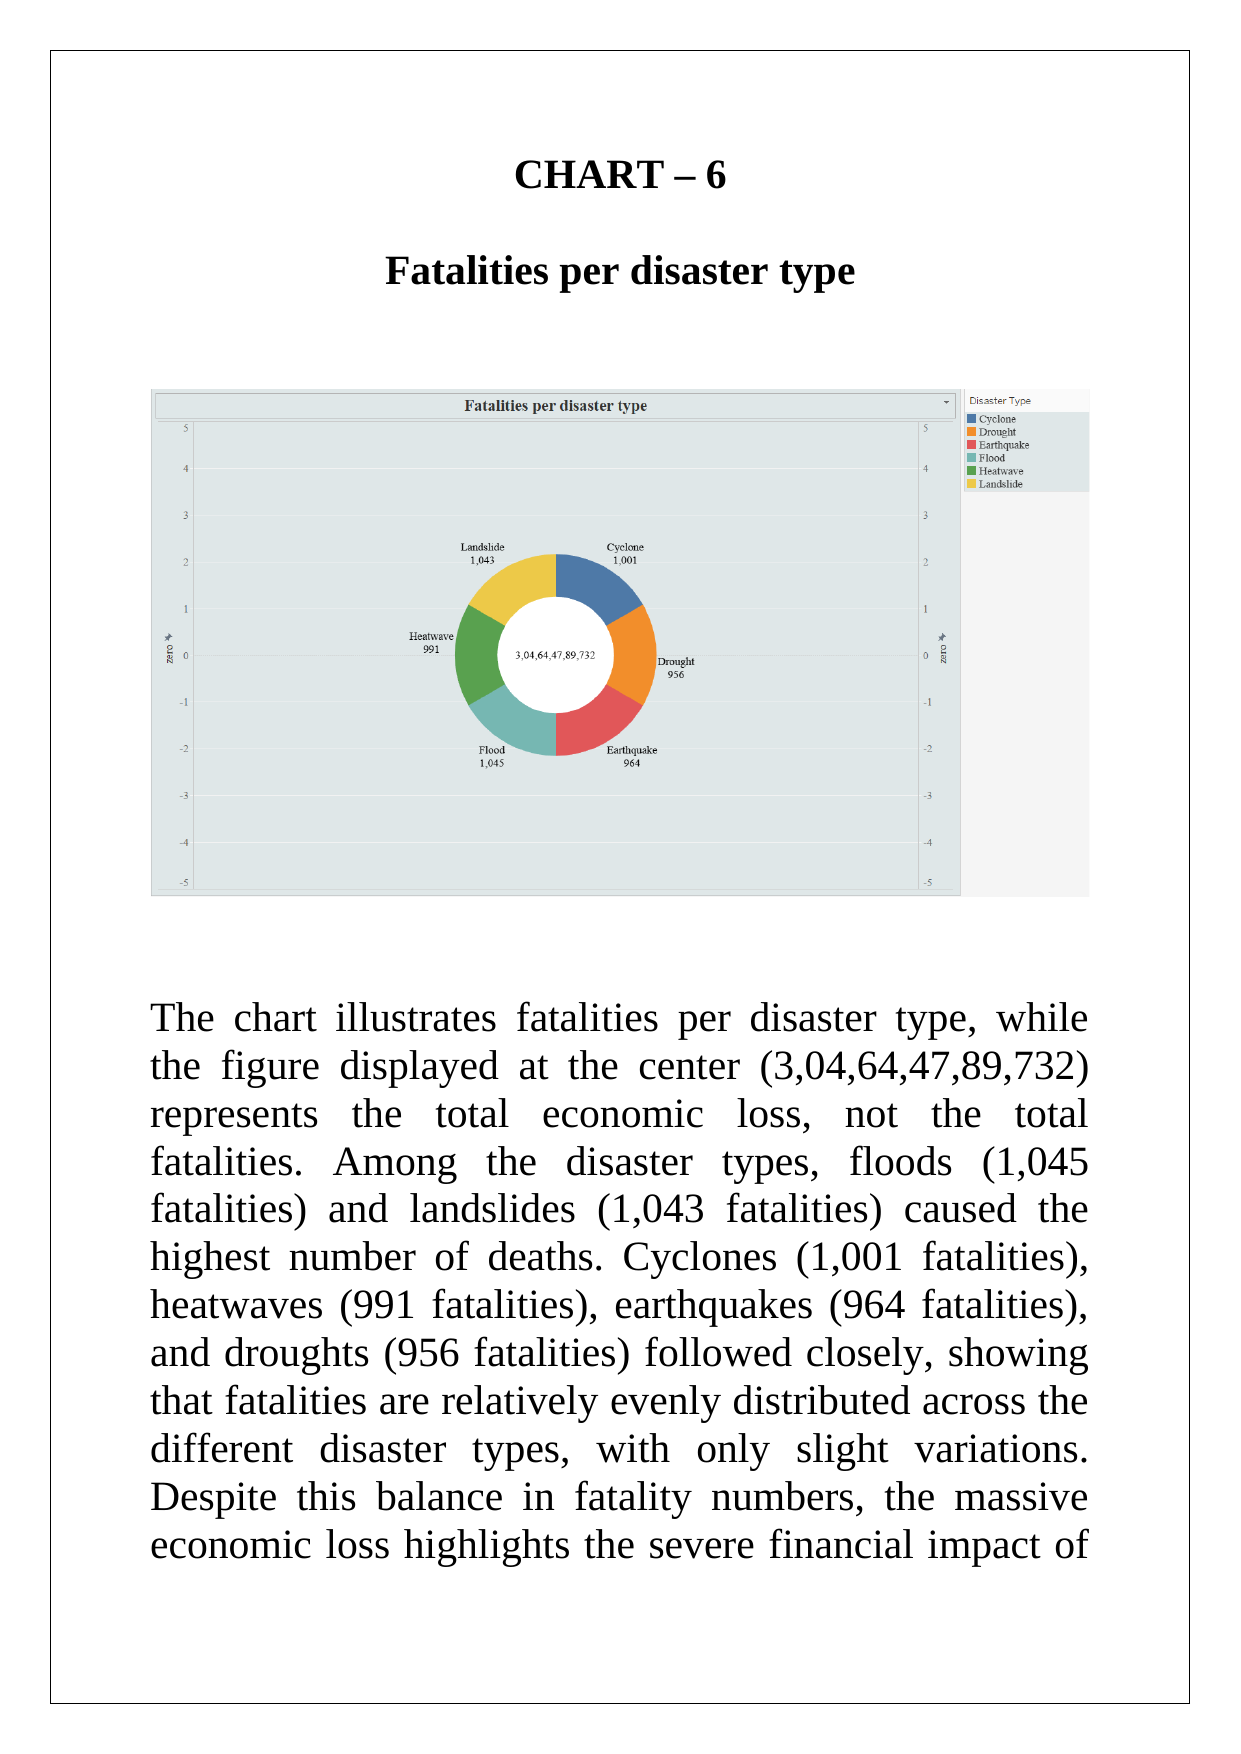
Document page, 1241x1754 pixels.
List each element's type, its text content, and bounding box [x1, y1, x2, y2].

picture [150, 389, 1090, 897]
text Fatalities per disaster type [150, 246, 1090, 294]
text CHART – 6 [150, 150, 1090, 198]
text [150, 992, 1090, 1567]
